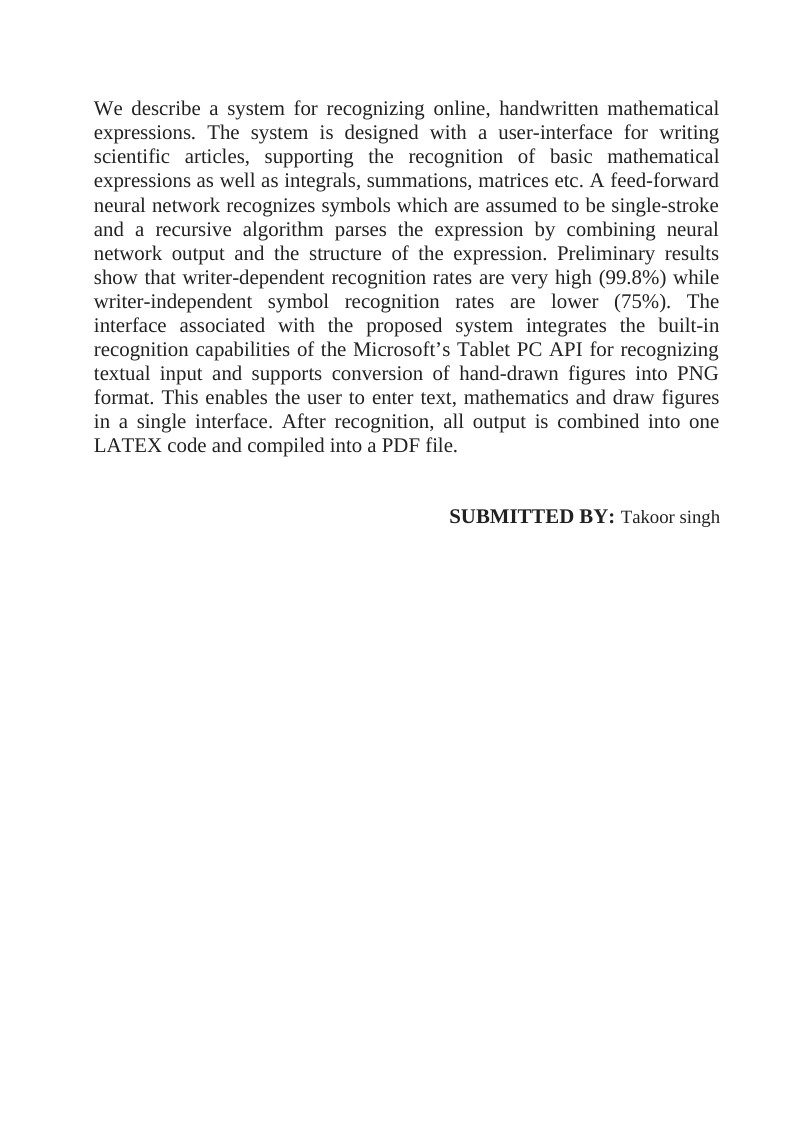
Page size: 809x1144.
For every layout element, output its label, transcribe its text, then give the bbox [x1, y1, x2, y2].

text We describe a system for recognizing online, handwritten mathematical expressions. The system is designed with a user-interface for writing scientific articles, supporting the recognition of basic mathematical expressions as well as integrals, summations, matrices etc. A feed-forward neural network recognizes symbols which are assumed to be single-stroke and a recursive algorithm parses the expression by combining neural network output and the structure of the expression. Preliminary results show that writer-dependent recognition rates are very high (99.8%) while writer-independent symbol recognition rates are lower (75%). The interface associated with the proposed system integrates the built-in recognition capabilities of the Microsoft’s Tablet PC API for recognizing textual input and supports conversion of hand-drawn figures into PNG format. This enables the user to enter text, mathematics and draw figures in a single interface. After recognition, all output is combined into one LATEX code and compiled into a PDF file. [94, 96, 720, 457]
text SUBMITTED BY: Takoor singh [94, 504, 720, 528]
